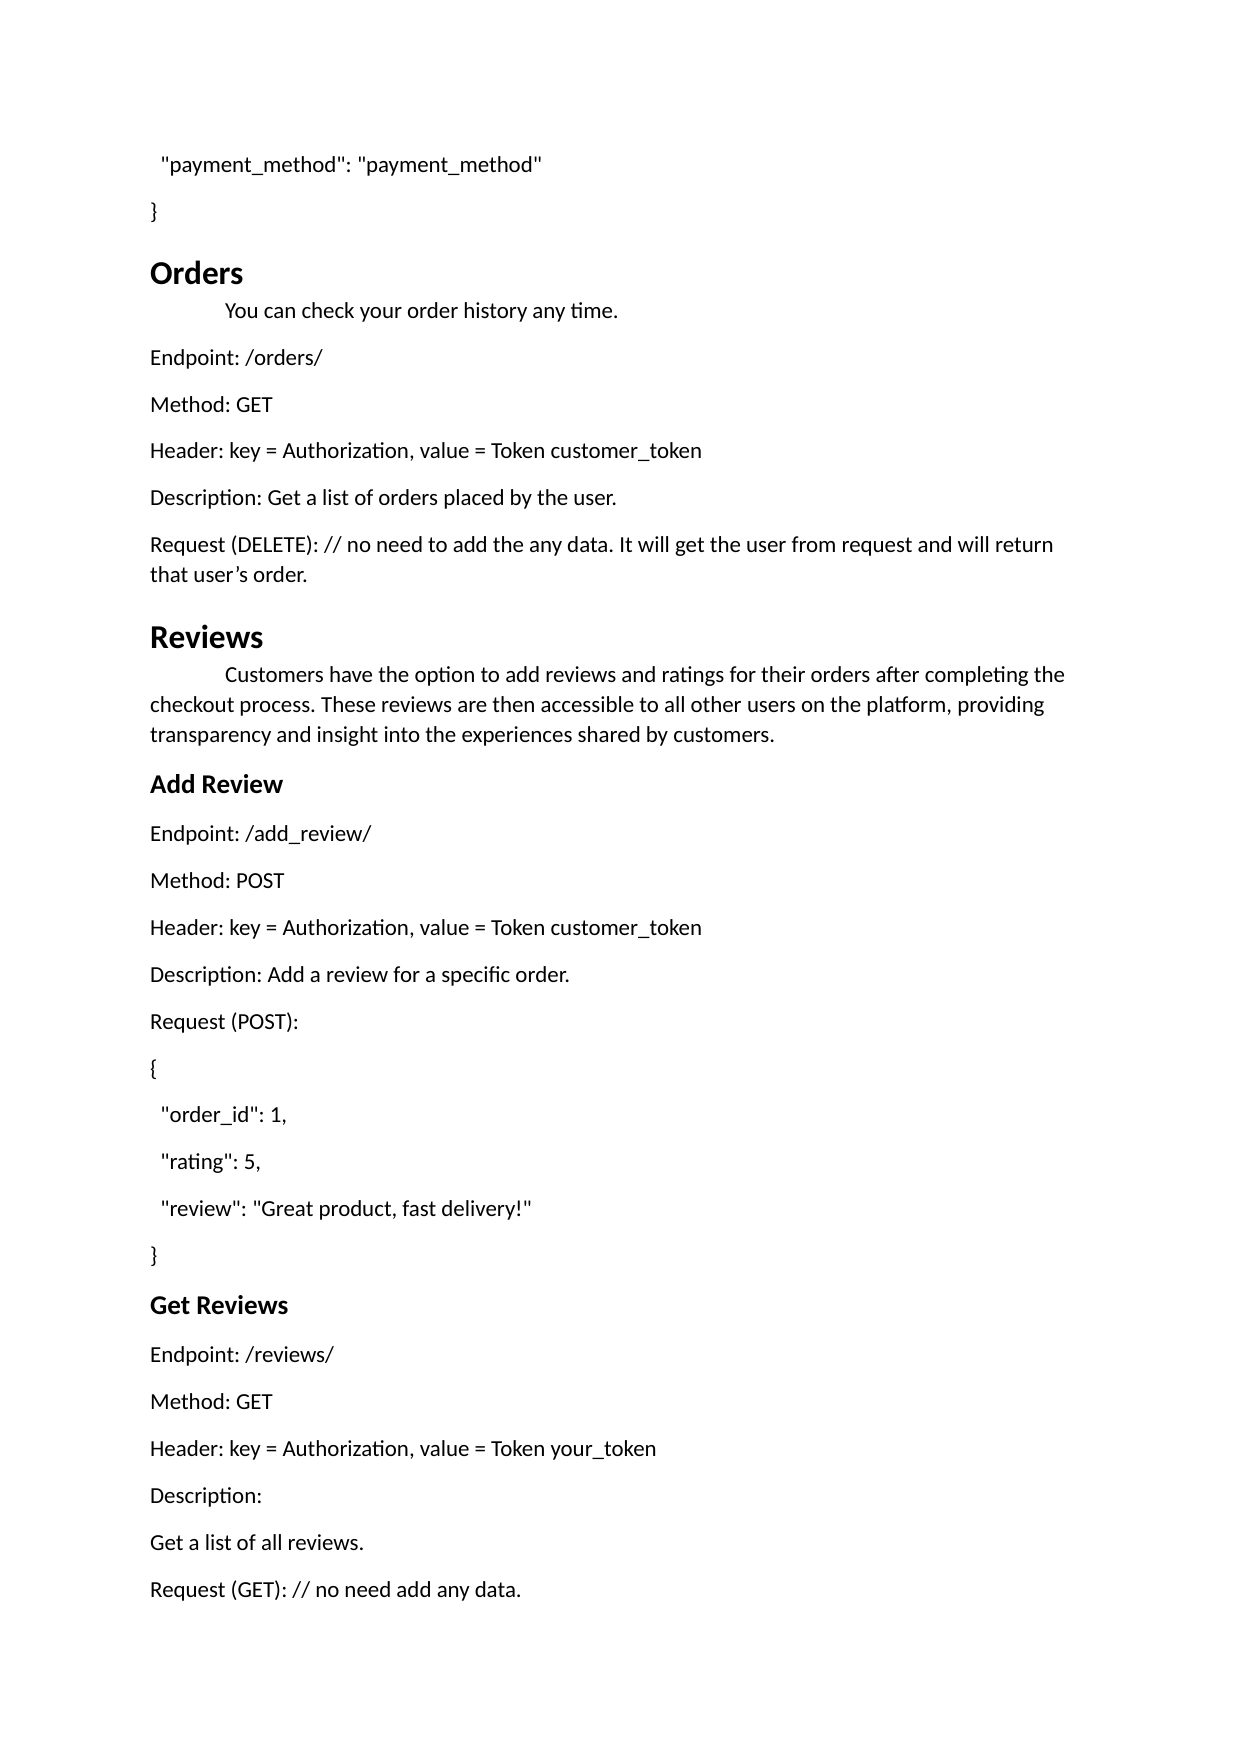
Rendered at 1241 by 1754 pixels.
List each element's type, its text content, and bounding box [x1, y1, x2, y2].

text Request (POST): [150, 1007, 1090, 1035]
text } [150, 1241, 1090, 1269]
text "order_id": 1, [150, 1101, 1090, 1129]
text Method: POST [150, 866, 1090, 894]
subtitle Reviews [150, 616, 1090, 657]
text "review": "Great product, fast delivery!" [150, 1194, 1090, 1222]
text Method: GET [150, 1387, 1090, 1415]
text "payment_method": "payment_method" [150, 150, 1090, 178]
text You can check your order history any time. [150, 296, 1090, 324]
subtitle Orders [150, 252, 1090, 293]
text Description: Add a review for a specific order. [150, 960, 1090, 988]
text Add Review [150, 767, 1090, 800]
text Get a list of all reviews. [150, 1528, 1090, 1556]
text Description: Get a list of orders placed by the user. [150, 483, 1090, 512]
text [150, 437, 1090, 465]
text Header: key = Authorization, value = Token your_token [150, 1434, 1090, 1462]
text Endpoint: /add_review/ [150, 819, 1090, 847]
text Request (GET): // no need add any data. [150, 1575, 1090, 1603]
text Customers have the option to add reviews and ratings for their orders after completing the checkout process. These reviews are then accessible to all other users on the platform, providing transparency and insight into the experiences shared by customers. [150, 660, 1090, 748]
text { [150, 1054, 1090, 1082]
text Endpoint: /reviews/ [150, 1340, 1090, 1368]
text Endpoint: /orders/ [150, 343, 1090, 371]
text Request (DELETE): // no need to add the any data. It will get the user from request and will return that user’s order. [150, 530, 1090, 589]
text } [150, 197, 1090, 225]
text Method: GET [150, 390, 1090, 418]
text Header: key = Authorization, value = Token customer_token [150, 913, 1090, 941]
text Get Reviews [150, 1288, 1090, 1321]
text Description: [150, 1481, 1090, 1509]
text "rating": 5, [150, 1147, 1090, 1176]
